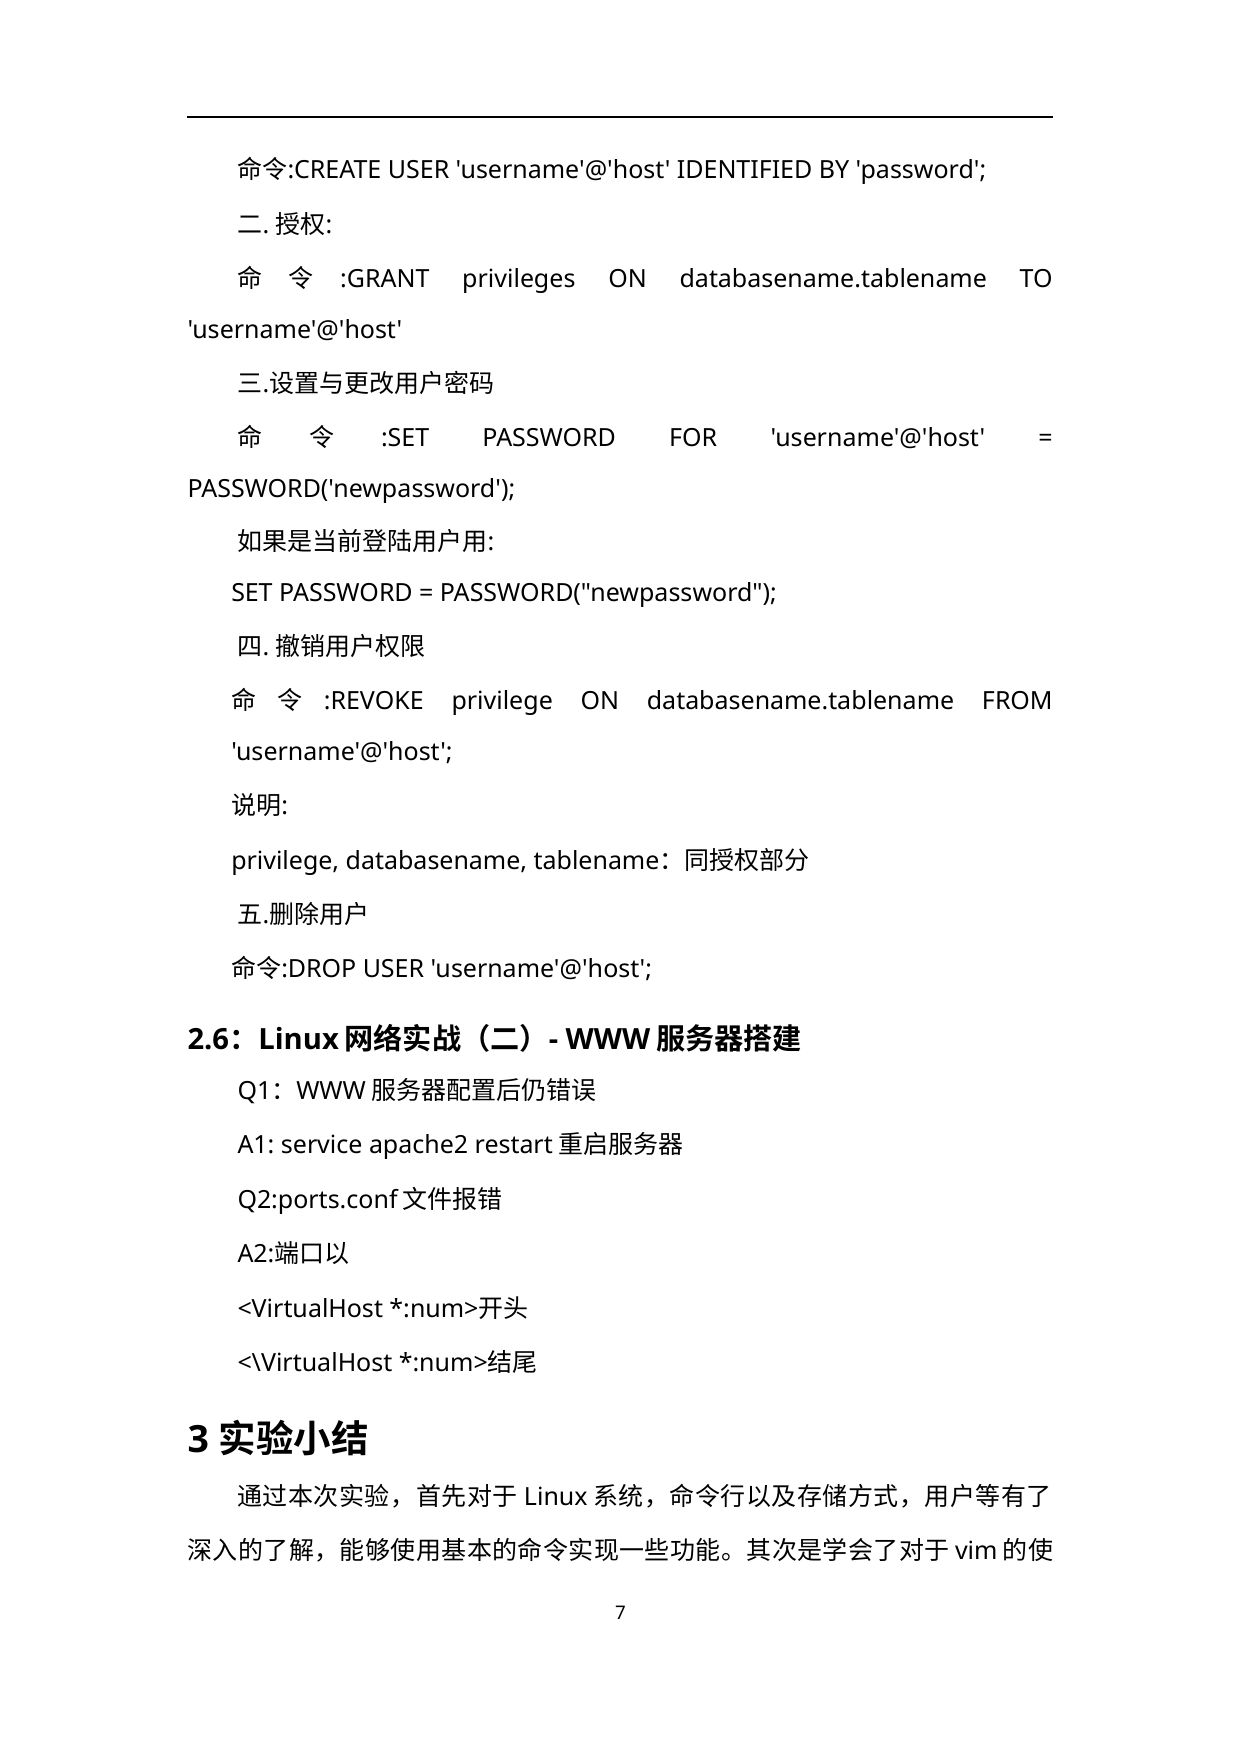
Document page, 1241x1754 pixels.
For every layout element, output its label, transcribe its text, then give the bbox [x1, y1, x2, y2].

text 命令:SET PASSWORD FOR 'username'@'host' = PASSWORD('newpassword'); [187, 417, 1053, 505]
text A2:端口以 [231, 1234, 1053, 1270]
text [187, 1476, 1053, 1567]
text 2.6：Linux网络实战（二）- WWW服务器搭建 [187, 1016, 1053, 1058]
text 五.删除用户 命令:DROP USER 'username'@'host'; [231, 894, 1053, 985]
text Q1：WWW服务器配置后仍错误 [231, 1071, 1053, 1107]
text 命令:GRANT privileges ON databasename.tablename TO 'username'@'host' [187, 259, 1053, 346]
text 二. 授权: [187, 204, 1053, 241]
text Q2:ports.conf文件报错 [231, 1179, 1053, 1216]
text A1: service apache2 restart重启服务器 [231, 1125, 1053, 1161]
text 四. 撤销用户权限 命令:REVOKE privilege ON databasename.tablename FROM 'username'@'host'; 说明: privilege, databasename, tablename：同授权部分 [231, 626, 1053, 876]
text 三.设置与更改用户密码 [187, 363, 1053, 399]
text 3 实验小结 [187, 1409, 1053, 1464]
text 如果是当前登陆用户用: SET PASSWORD = PASSWORD("newpassword"); [231, 522, 1053, 609]
text <\VirtualHost *:num>结尾 [231, 1342, 1053, 1379]
text 命令:CREATE USER 'username'@'host' IDENTIFIED BY 'password'; [187, 150, 1053, 186]
text <VirtualHost *:num>开头 [231, 1288, 1053, 1324]
